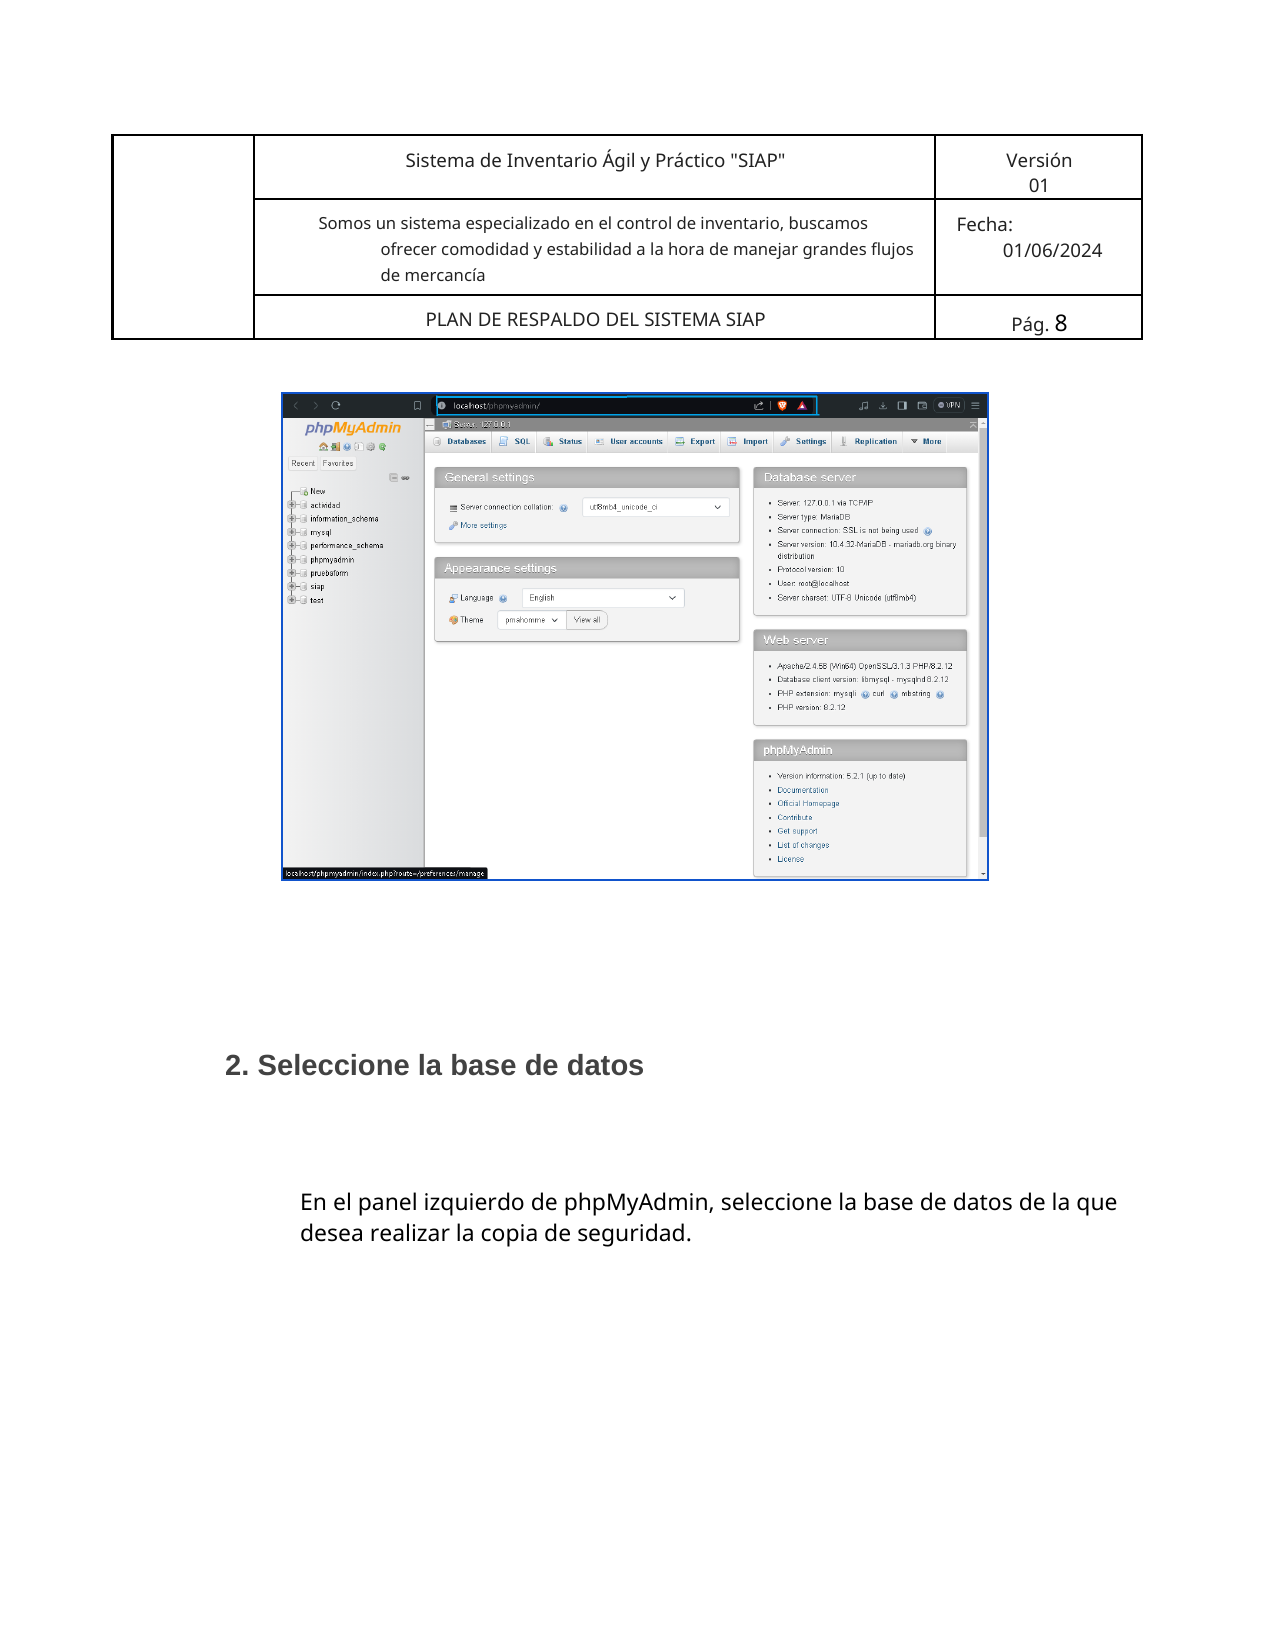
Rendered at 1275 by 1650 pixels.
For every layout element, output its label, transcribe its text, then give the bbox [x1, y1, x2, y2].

text En el panel izquierdo de phpMyAdmin, seleccione la base de datos de la que desea realizar la copia de seguridad. [300, 1186, 1164, 1248]
picture [283, 394, 987, 879]
list Seleccione la base de datos [225, 1048, 1164, 1082]
